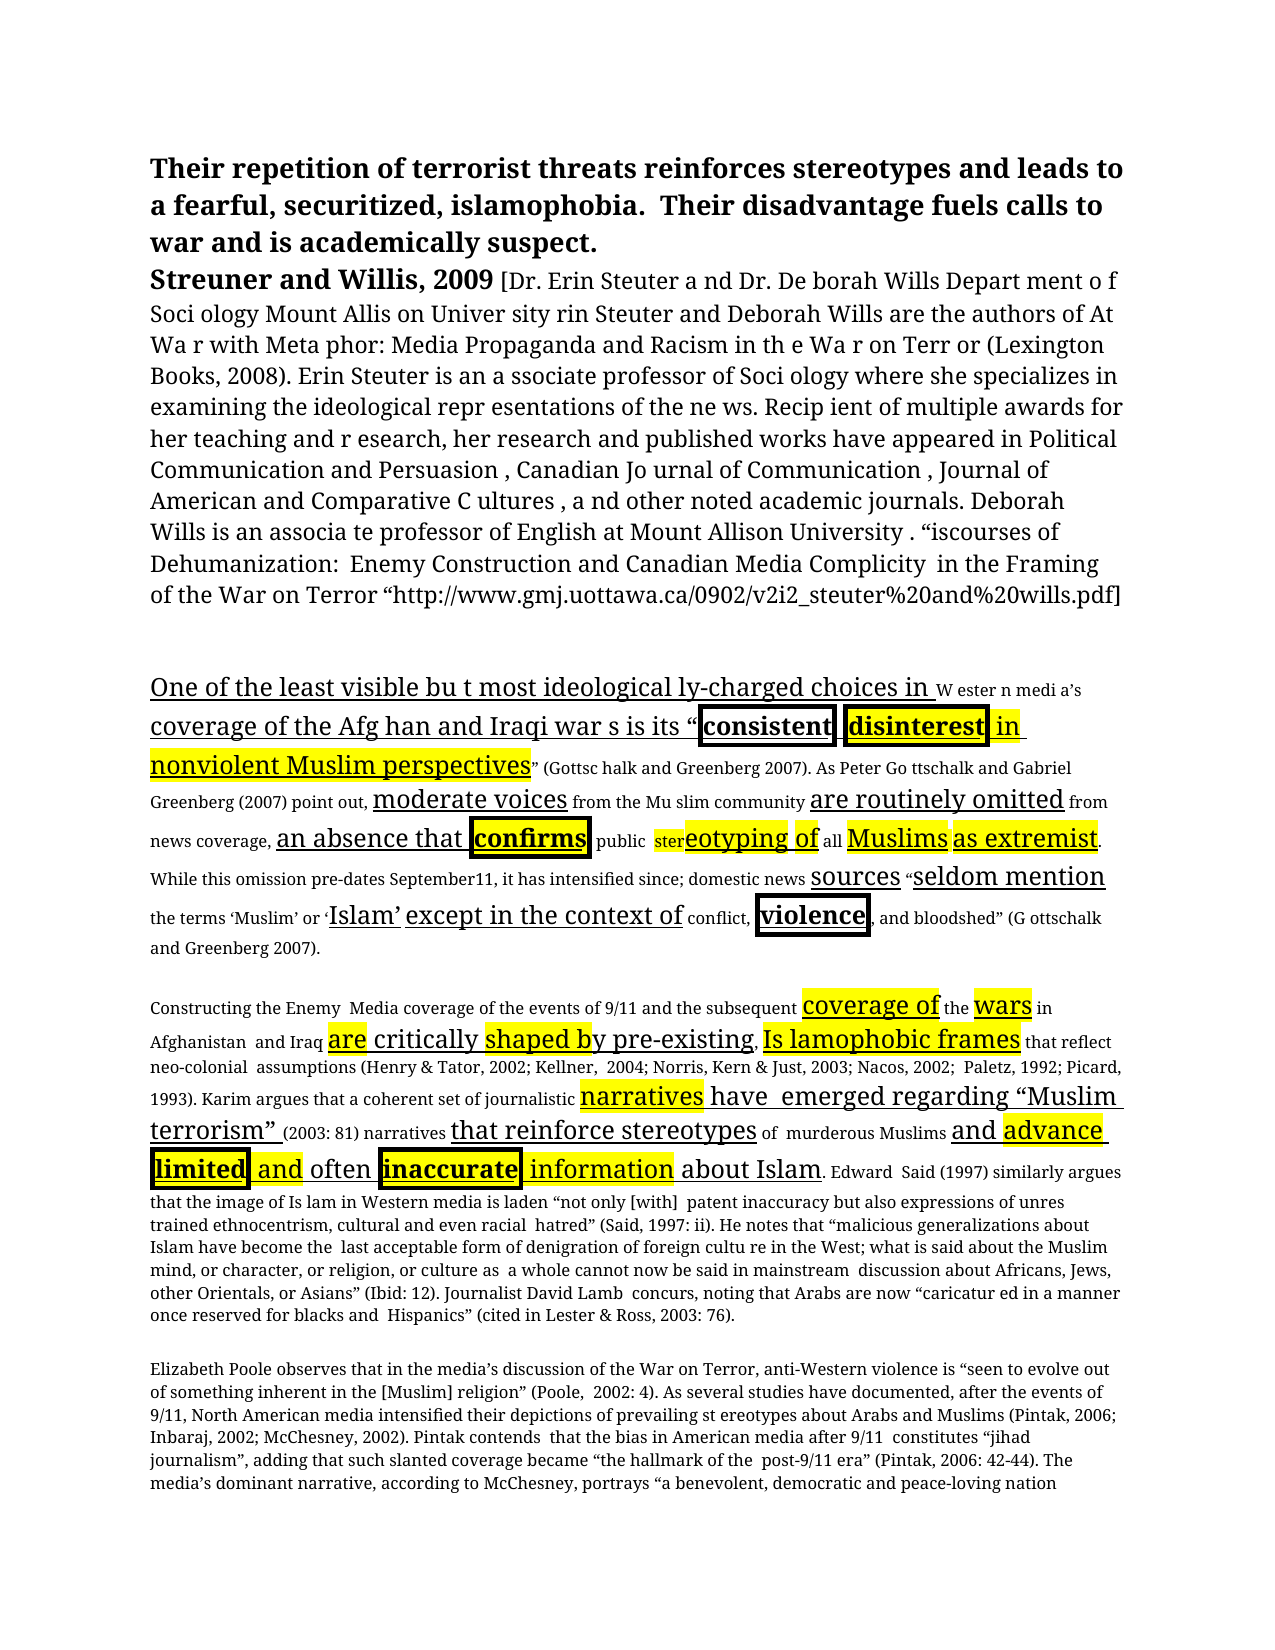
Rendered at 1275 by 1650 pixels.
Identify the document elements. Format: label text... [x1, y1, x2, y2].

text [150, 1358, 1125, 1494]
text Streuner and Willis, 2009 [Dr. Erin Steuter a nd Dr. De borah Wills Depart ment o f Soci ology Mount Allis on Univer sity rin Steuter and Deborah Wills are the authors of At Wa r with Meta phor: Media Propaganda and Racism in th e Wa r on Terr or (Lexington Books, 2008). Erin Steuter is an a ssociate professor of Soci ology where she specializes in examining the ideological repr esentations of the ne ws. Recip ient of multiple awards for her teaching and r esearch, her research and published works have appeared in Political Communication and Persuasion , Canadian Jo urnal of Communication , Journal of American and Comparative C ultures , a nd other noted academic journals. Deborah Wills is an associa te professor of English at Mount Allison University . “iscourses of Dehumanization: Enemy Construction and Canadian Media Complicity in the Framing of the War on Terror “http://www.gmj.uottawa.ca/0902/v2i2_steuter%20and%20wills.pdf] [150, 261, 1125, 610]
text Constructing the Enemy Media coverage of the events of 9/11 and the subsequent coverage of the wars in Afghanistan and Iraq are critically shaped by pre-existing, Is lamophobic frames that reflect neo-colonial assumptions (Henry & Tator, 2002; Kellner, 2004; Norris, Kern & Just, 2003; Nacos, 2002; Paletz, 1992; Picard, 1993). Karim argues that a coherent set of journalistic narratives have emerged regarding “Muslim terrorism” (2003: 81) narratives that reinforce stereotypes of murderous Muslims and advance limited and often inaccurate information about Islam. Edward Said (1997) similarly argues that the image of Is lam in Western media is laden “not only [with] patent inaccuracy but also expressions of unres trained ethnocentrism, cultural and even racial hatred” (Said, 1997: ii). He notes that “malicious generalizations about Islam have become the last acceptable form of denigration of foreign cultu re in the West; what is said about the Muslim mind, or character, or religion, or culture as a whole cannot now be said in mainstream discussion about Africans, Jews, other Orientals, or Asians” (Ibid: 12). Journalist David Lamb concurs, noting that Arabs are now “caricatur ed in a manner once reserved for blacks and Hispanics” (cited in Lester & Ross, 2003: 76). [150, 988, 1125, 1327]
subtitle Their repetition of terrorist threats reinforces stereotypes and leads to a fearful, securitized, islamophobia. Their disadvantage fuels calls to war and is academically suspect. [150, 150, 1125, 261]
text One of the least visible bu t most ideological ly-charged choices in W ester n medi a’s coverage of the Afg han and Iraqi war s is its “consistent disinterest in nonviolent Muslim perspectives” (Gottsc halk and Greenberg 2007). As Peter Go ttschalk and Gabriel Greenberg (2007) point out, moderate voices from the Mu slim community are routinely omitted from news coverage, an absence that confirms public stereotyping of all Muslims as extremist. While this omission pre-dates September11, it has intensified since; domestic news sources “seldom mention the terms ‘Muslim’ or ‘Islam’ except in the context of conflict, violence, and bloodshed” (G ottschalk and Greenberg 2007). [150, 670, 1125, 959]
